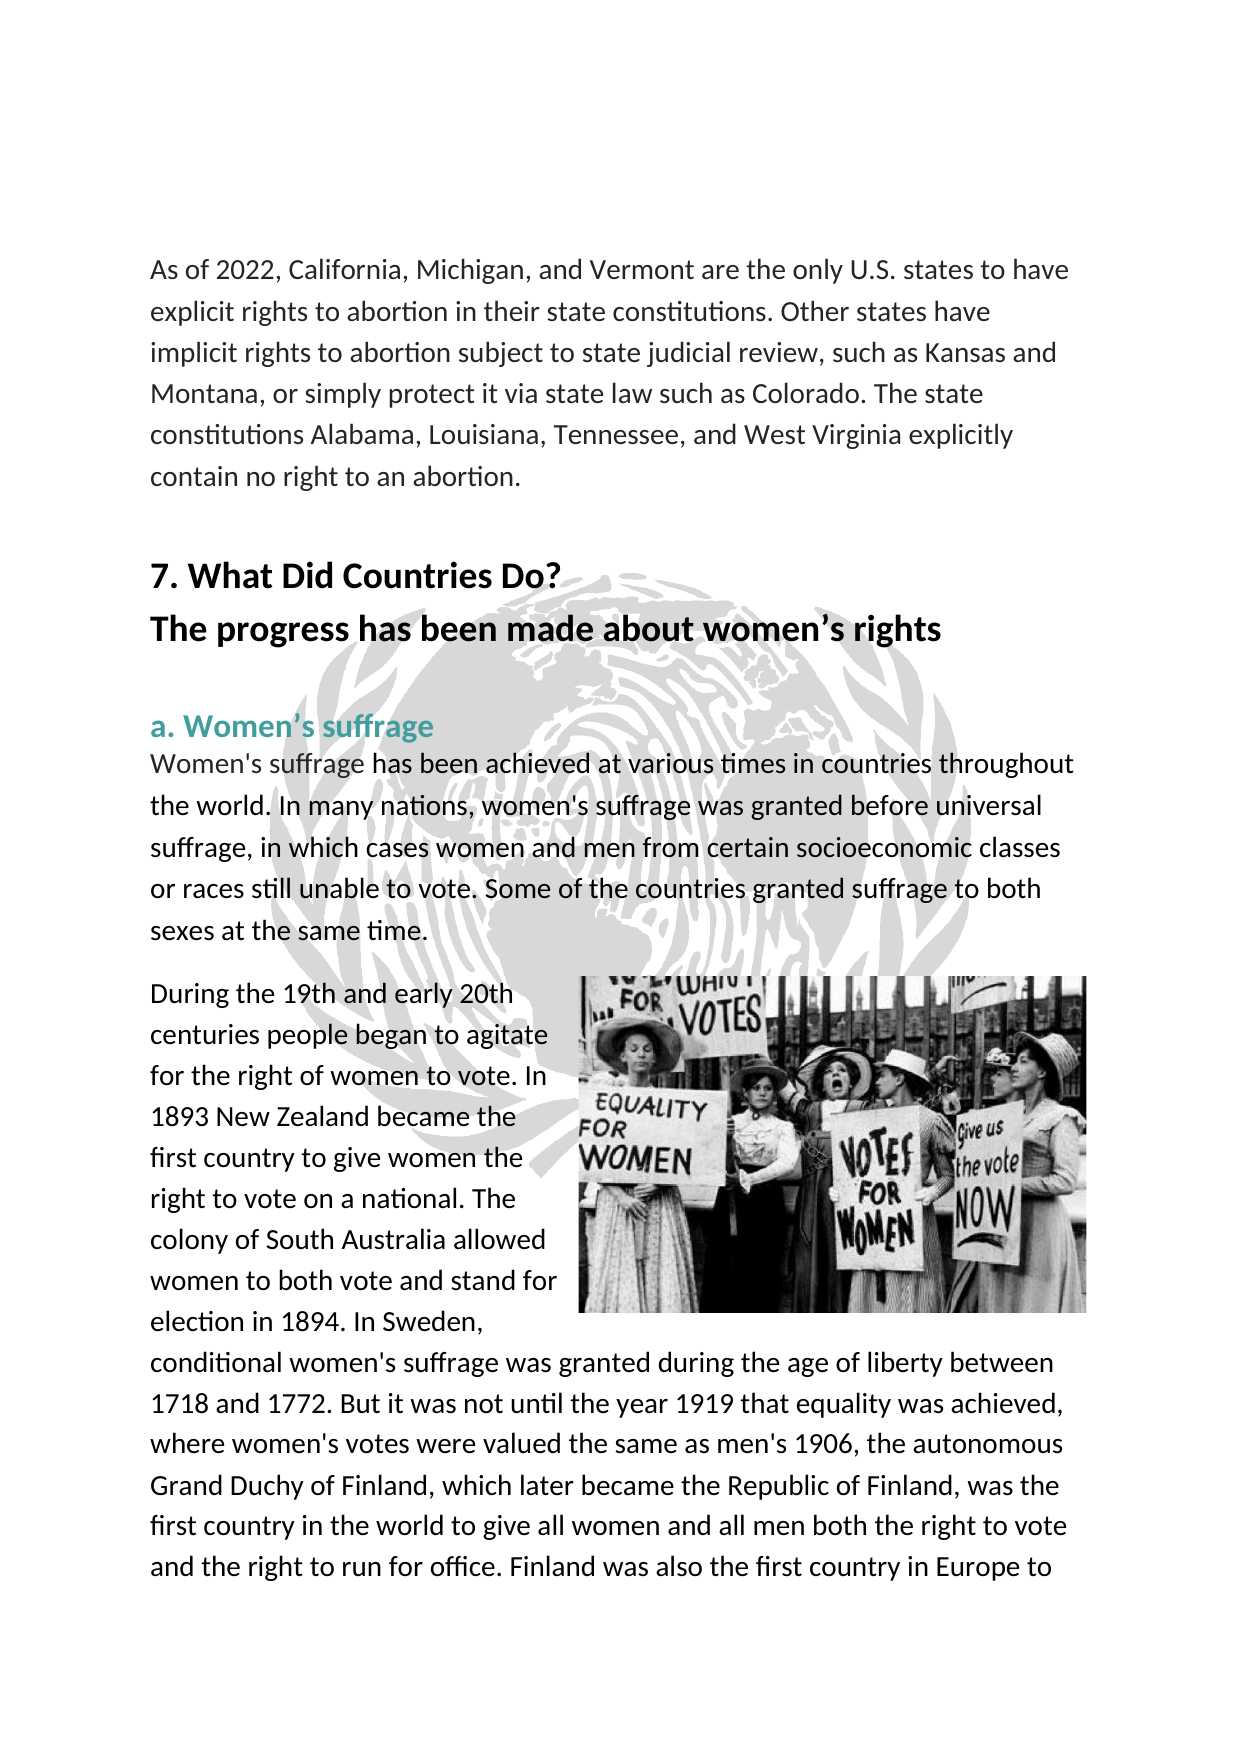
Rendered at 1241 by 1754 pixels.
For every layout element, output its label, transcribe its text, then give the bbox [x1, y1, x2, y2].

text 7. What Did Countries Do? [150, 552, 1090, 597]
text Women's suffrage has been achieved at various times in countries throughout the world. In many nations, women's suffrage was granted before universal suffrage, in which cases women and men from certain socioeconomic classes or races still unable to vote. Some of the countries granted suffrage to both sexes at the same time. [150, 746, 1075, 948]
picture [577, 976, 1087, 1312]
text The progress has been made about women’s rights [150, 604, 1090, 650]
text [150, 975, 1085, 1584]
text a. Women’s suffrage [150, 705, 1090, 746]
